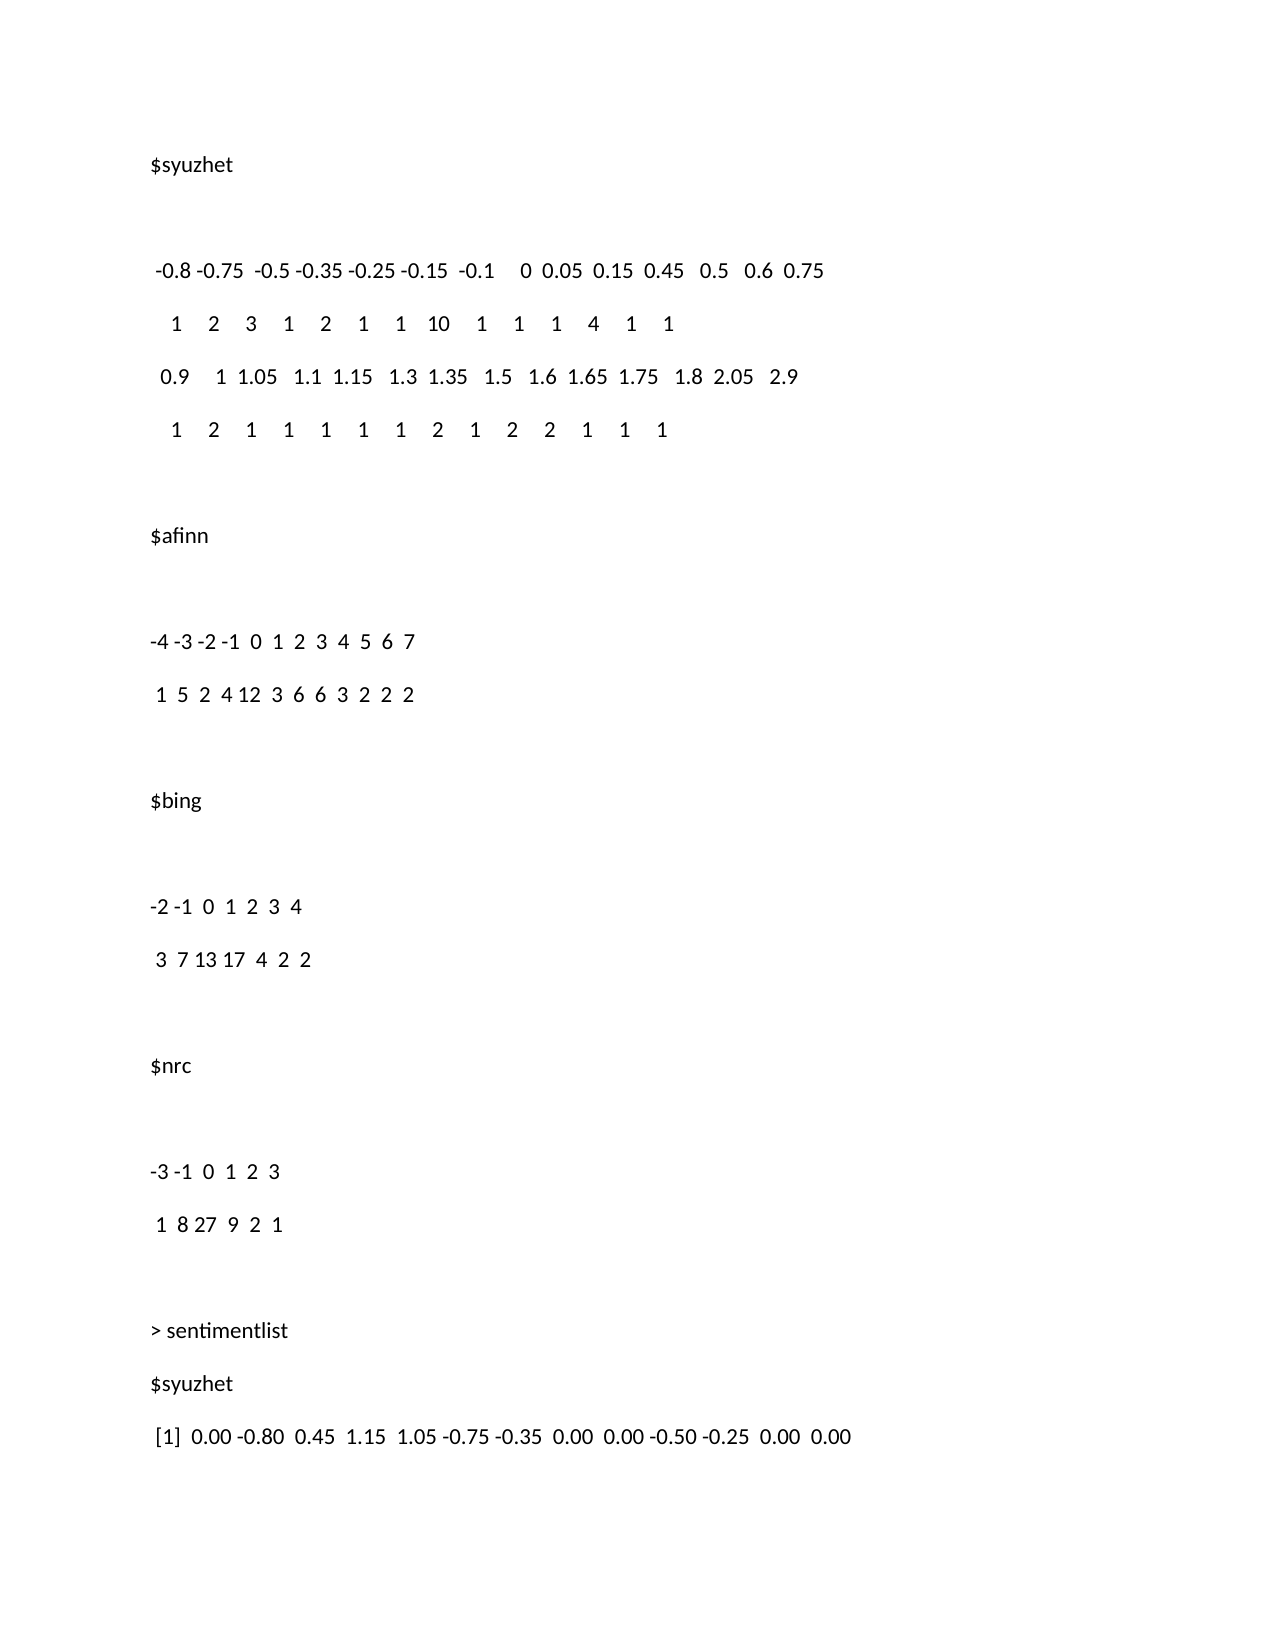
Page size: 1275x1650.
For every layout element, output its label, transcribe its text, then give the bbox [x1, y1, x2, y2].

text $syuzhet [150, 1369, 1125, 1397]
text > sentimentlist [150, 1316, 1125, 1344]
text $nrc [150, 1051, 1125, 1079]
text -3 -1 0 1 2 3 [150, 1157, 1125, 1185]
text 0.9 1 1.05 1.1 1.15 1.3 1.35 1.5 1.6 1.65 1.75 1.8 2.05 2.9 [150, 362, 1125, 390]
text 1 5 2 4 12 3 6 6 3 2 2 2 [150, 680, 1125, 708]
text 1 2 1 1 1 1 1 2 1 2 2 1 1 1 [150, 415, 1125, 443]
text $syuzhet [150, 150, 1125, 178]
text -0.8 -0.75 -0.5 -0.35 -0.25 -0.15 -0.1 0 0.05 0.15 0.45 0.5 0.6 0.75 [150, 256, 1125, 284]
text -2 -1 0 1 2 3 4 [150, 892, 1125, 920]
text 1 8 27 9 2 1 [150, 1210, 1125, 1238]
text [1] 0.00 -0.80 0.45 1.15 1.05 -0.75 -0.35 0.00 0.00 -0.50 -0.25 0.00 0.00 [150, 1422, 1125, 1451]
text -4 -3 -2 -1 0 1 2 3 4 5 6 7 [150, 627, 1125, 655]
text 3 7 13 17 4 2 2 [150, 945, 1125, 973]
text 1 2 3 1 2 1 1 10 1 1 1 4 1 1 [150, 309, 1125, 337]
text $afinn [150, 521, 1125, 549]
text $bing [150, 786, 1125, 814]
